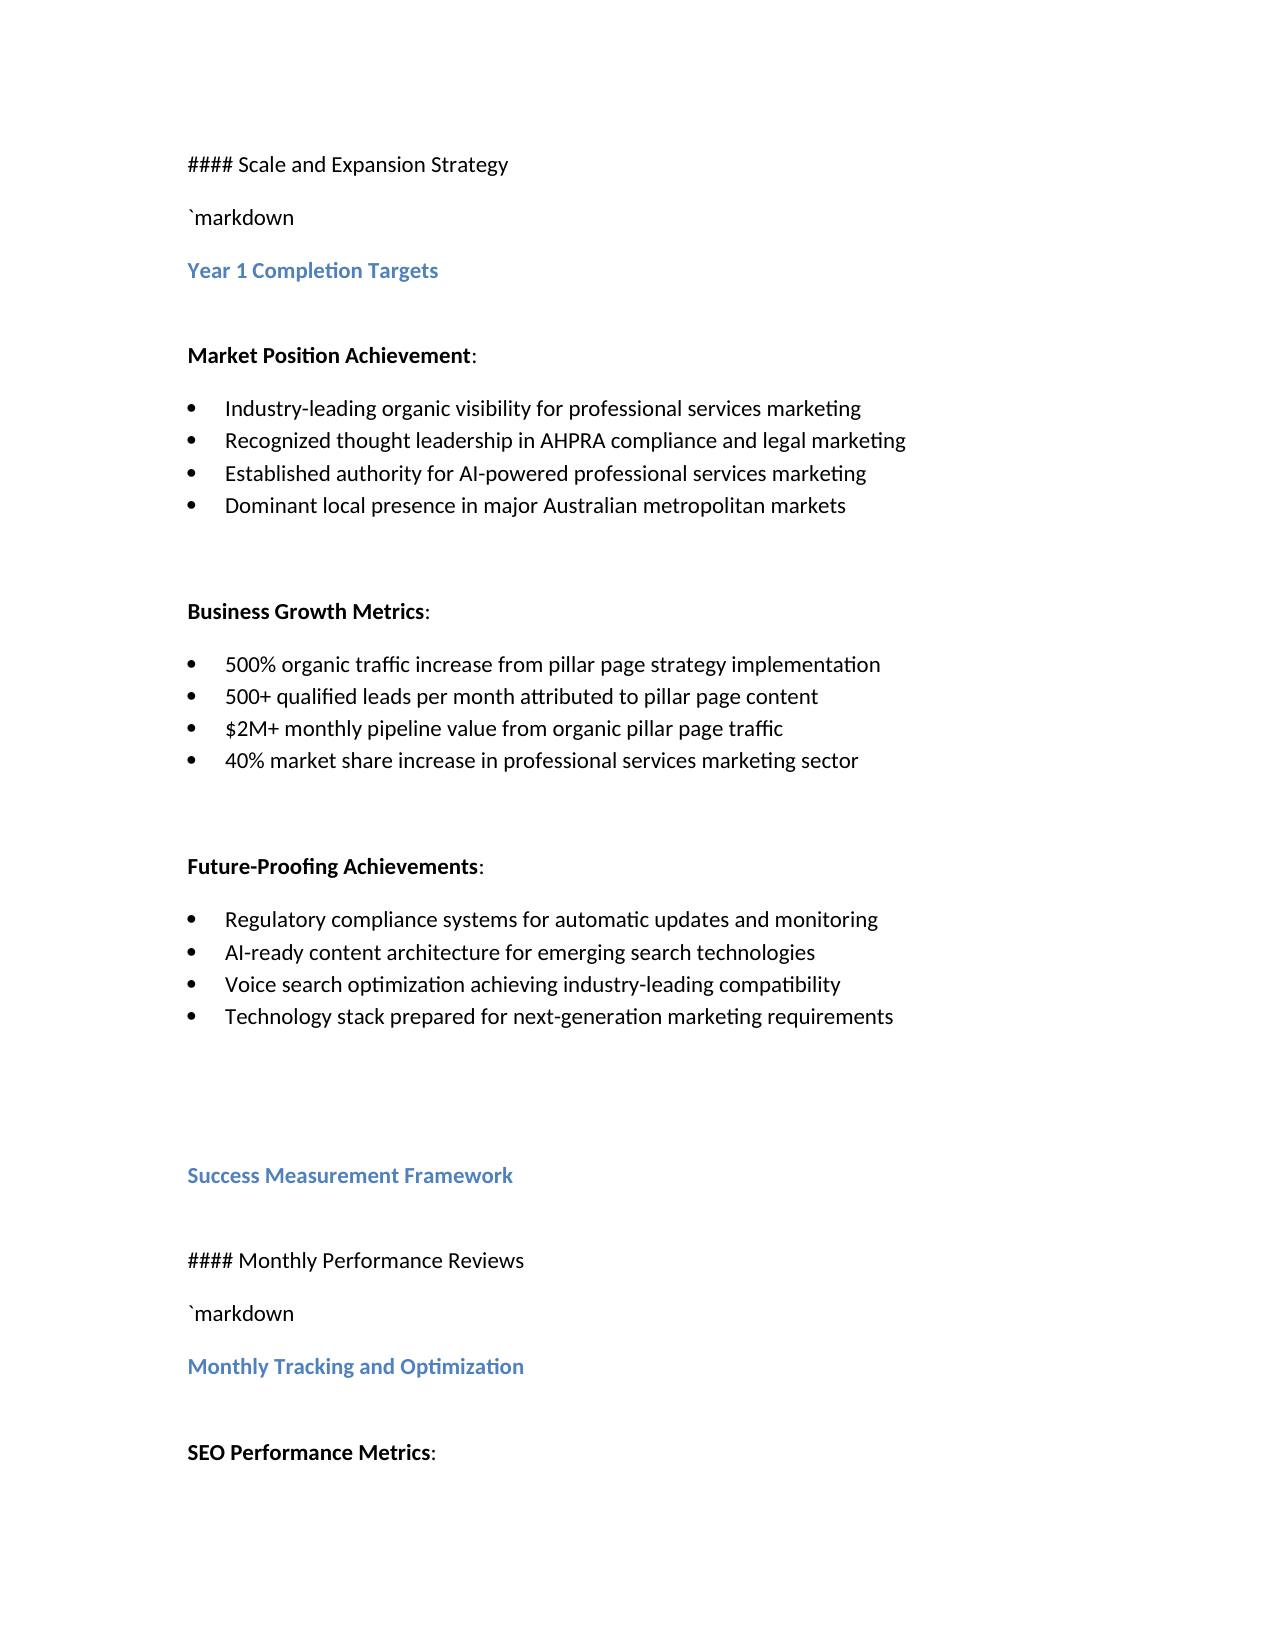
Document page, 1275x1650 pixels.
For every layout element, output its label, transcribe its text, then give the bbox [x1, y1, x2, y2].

subtitle Success Measurement Framework [187, 1161, 1087, 1189]
list Recognized thought leadership in AHPRA compliance and legal marketing [187, 426, 1087, 454]
list 40% market share increase in professional services marketing sector [187, 746, 1087, 774]
text Business Growth Metrics: [187, 597, 1087, 625]
list 500% organic traffic increase from pillar page strategy implementation [187, 650, 1087, 678]
text `markdown [187, 203, 1087, 231]
text SEO Performance Metrics: [187, 1438, 1087, 1466]
list Technology stack prepared for next-generation marketing requirements [187, 1002, 1087, 1030]
subtitle Year 1 Completion Targets [187, 256, 1087, 284]
list Established authority for AI-powered professional services marketing [187, 459, 1087, 487]
text #### Scale and Expansion Strategy [187, 150, 1087, 178]
list Voice search optimization achieving industry-leading compatibility [187, 970, 1087, 998]
text Market Position Achievement: [187, 341, 1087, 369]
list Dominant local presence in major Australian metropolitan markets [187, 491, 1087, 519]
subtitle Monthly Tracking and Optimization [187, 1352, 1087, 1380]
list AI-ready content architecture for emerging search technologies [187, 938, 1087, 966]
list 500+ qualified leads per month attributed to pillar page content [187, 682, 1087, 710]
text Future-Proofing Achievements: [187, 852, 1087, 881]
list Regulatory compliance systems for automatic updates and monitoring [187, 906, 1087, 933]
text `markdown [187, 1299, 1087, 1327]
text #### Monthly Performance Reviews [187, 1246, 1087, 1274]
list $2M+ monthly pipeline value from organic pillar page traffic [187, 714, 1087, 742]
list Industry-leading organic visibility for professional services marketing [187, 394, 1087, 422]
